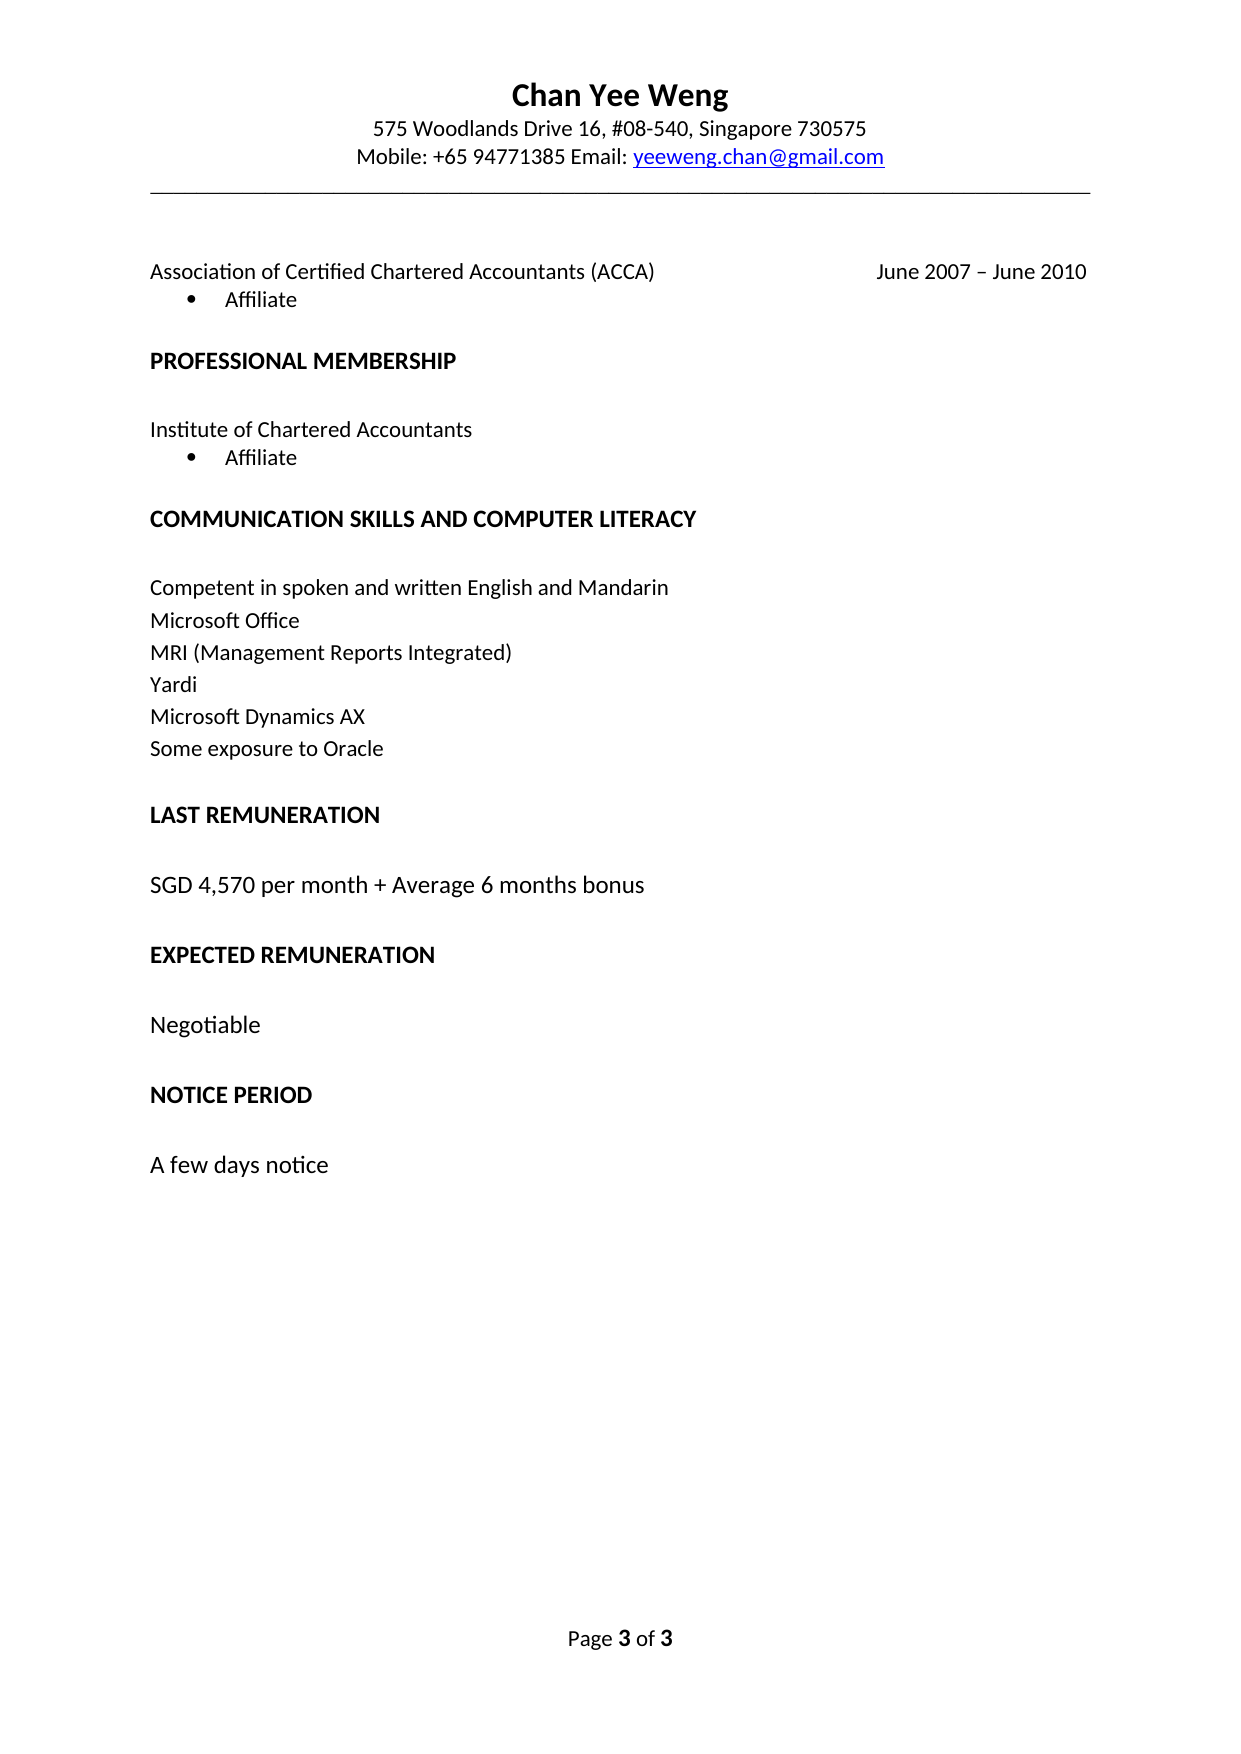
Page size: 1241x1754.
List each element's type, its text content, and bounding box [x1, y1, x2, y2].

text EXPECTED REMUNERATION [150, 939, 1090, 969]
text A few days notice [150, 1149, 1090, 1179]
text PROFESSIONAL MEMBERSHIP [150, 345, 1090, 376]
text Competent in spoken and written English and Mandarin [150, 573, 1090, 602]
text Yardi [150, 670, 1090, 698]
text Association of Certified Chartered Accountants (ACCA) June 2007 – June 2010 [150, 257, 1090, 285]
text Microsoft Office [150, 606, 1090, 634]
text COMMUNICATION SKILLS AND COMPUTER LITERACY [150, 503, 1090, 534]
text MRI (Management Reports Integrated) [150, 638, 1090, 666]
text SGD 4,570 per month + Average 6 months bonus [150, 869, 1090, 899]
text LAST REMUNERATION [150, 799, 1090, 829]
list Affiliate [187, 443, 1090, 471]
list Affiliate [187, 285, 1090, 313]
text Institute of Chartered Accountants [150, 415, 1090, 443]
text Microsoft Dynamics AX [150, 702, 1090, 730]
text Negotiable [150, 1009, 1090, 1039]
text Some exposure to Oracle [150, 734, 1090, 762]
text NOTICE PERIOD [150, 1079, 1090, 1109]
